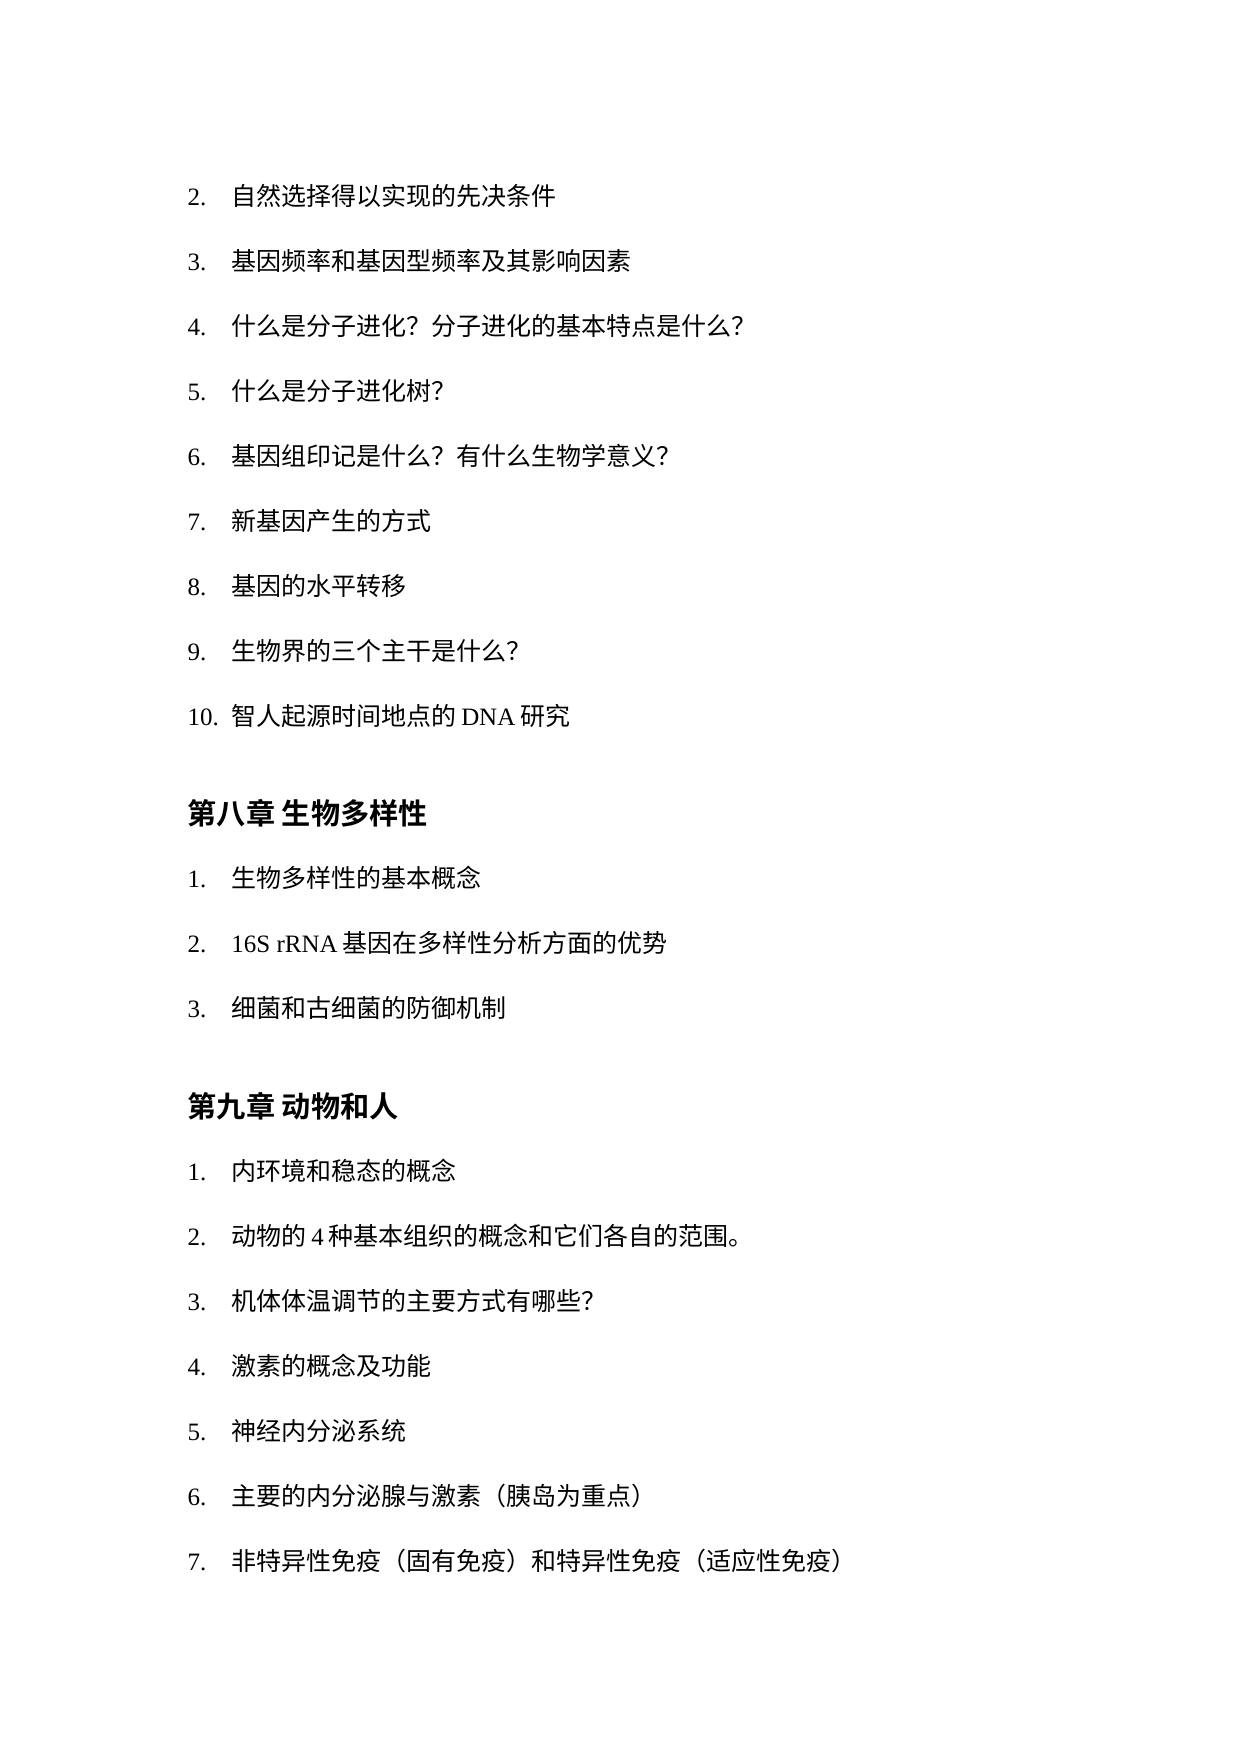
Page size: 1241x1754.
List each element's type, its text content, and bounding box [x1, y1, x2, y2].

list 生物界的三个主干是什么？ [187, 617, 1053, 682]
list 基因频率和基因型频率及其影响因素 [187, 227, 1053, 292]
list 什么是分子进化树？ [187, 357, 1053, 422]
list 智人起源时间地点的DNA研究 [187, 682, 1053, 747]
list 什么是分子进化？分子进化的基本特点是什么？ [187, 292, 1053, 357]
list 激素的概念及功能 [187, 1332, 1053, 1397]
list 16S rRNA基因在多样性分析方面的优势 [187, 909, 1053, 974]
list 新基因产生的方式 [187, 487, 1053, 552]
list 神经内分泌系统 [187, 1397, 1053, 1462]
list 基因组印记是什么？有什么生物学意义？ [187, 422, 1053, 487]
list 细菌和古细菌的防御机制 [187, 974, 1053, 1039]
list 自然选择得以实现的先决条件 [187, 162, 1053, 227]
list 生物多样性的基本概念 [187, 844, 1053, 909]
text 第八章 生物多样性 [187, 779, 1053, 844]
list 内环境和稳态的概念 [187, 1137, 1053, 1202]
list 动物的4种基本组织的概念和它们各自的范围。 [187, 1202, 1053, 1267]
list 基因的水平转移 [187, 552, 1053, 617]
list 非特异性免疫（固有免疫）和特异性免疫（适应性免疫） [187, 1527, 1053, 1592]
list 机体体温调节的主要方式有哪些？ [187, 1267, 1053, 1332]
list 主要的内分泌腺与激素（胰岛为重点） [187, 1462, 1053, 1527]
text 第九章 动物和人 [187, 1072, 1053, 1137]
